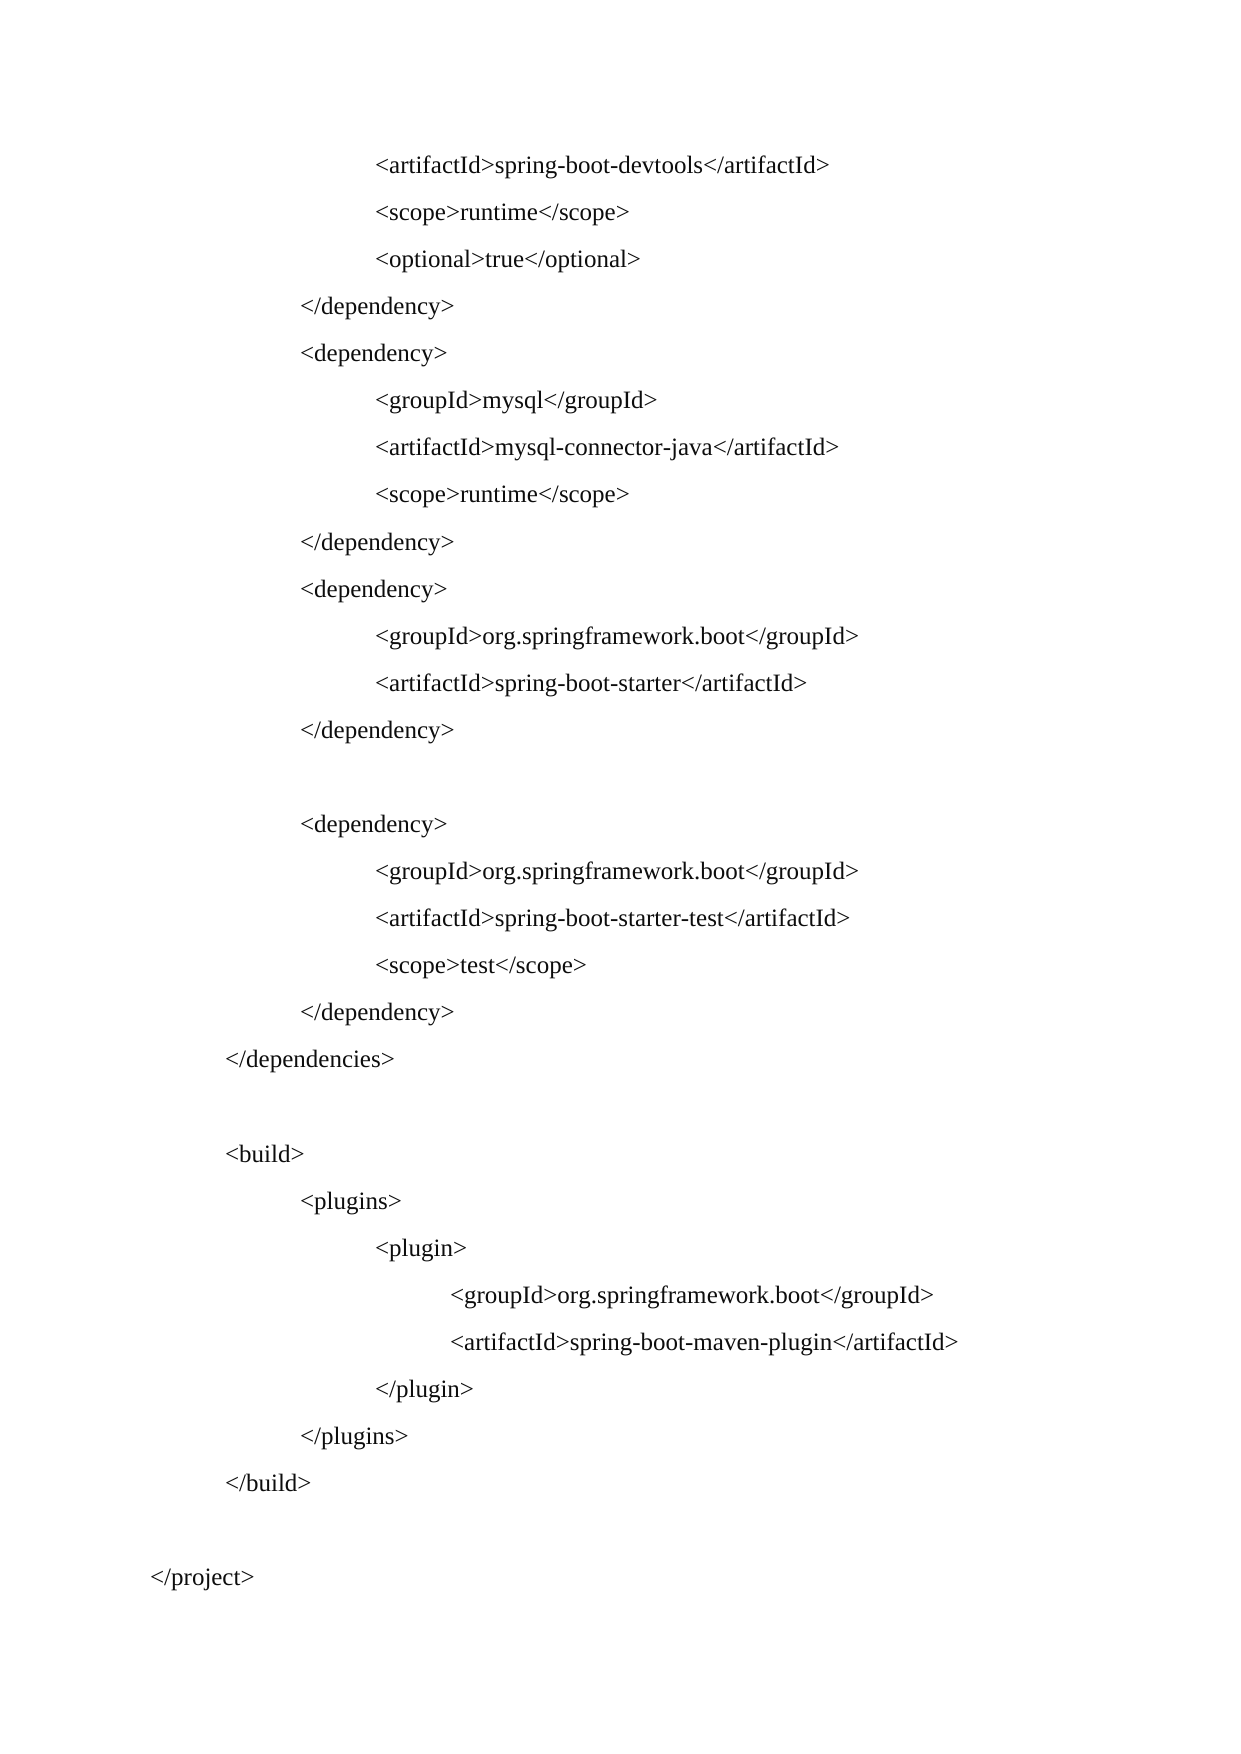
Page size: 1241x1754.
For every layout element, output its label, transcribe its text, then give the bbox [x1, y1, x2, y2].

text </plugins> [150, 1421, 1090, 1450]
text <dependency> [150, 574, 1090, 602]
text <groupId>mysql</groupId> [150, 385, 1090, 414]
text <artifactId>spring-boot-starter</artifactId> [150, 668, 1090, 697]
text <plugin> [150, 1233, 1090, 1262]
text <optional>true</optional> [150, 244, 1090, 273]
text <groupId>org.springframework.boot</groupId> [150, 856, 1090, 885]
text <plugins> [150, 1186, 1090, 1214]
text </project> [150, 1562, 1090, 1591]
text </dependencies> [150, 1044, 1090, 1073]
text <groupId>org.springframework.boot</groupId> [150, 621, 1090, 649]
text </dependency> [150, 291, 1090, 320]
text <artifactId>spring-boot-starter-test</artifactId> [150, 903, 1090, 932]
text <groupId>org.springframework.boot</groupId> [150, 1280, 1090, 1309]
text <dependency> [150, 809, 1090, 838]
text </dependency> [150, 715, 1090, 744]
text <scope>test</scope> [150, 950, 1090, 979]
text <scope>runtime</scope> [150, 197, 1090, 226]
text <scope>runtime</scope> [150, 479, 1090, 508]
text <artifactId>mysql-connector-java</artifactId> [150, 432, 1090, 461]
text <artifactId>spring-boot-devtools</artifactId> [150, 150, 1090, 179]
text </plugin> [150, 1374, 1090, 1403]
text <dependency> [150, 338, 1090, 367]
text </build> [150, 1468, 1090, 1497]
text <artifactId>spring-boot-maven-plugin</artifactId> [150, 1327, 1090, 1356]
text </dependency> [150, 527, 1090, 555]
text </dependency> [150, 997, 1090, 1026]
text <build> [150, 1139, 1090, 1167]
